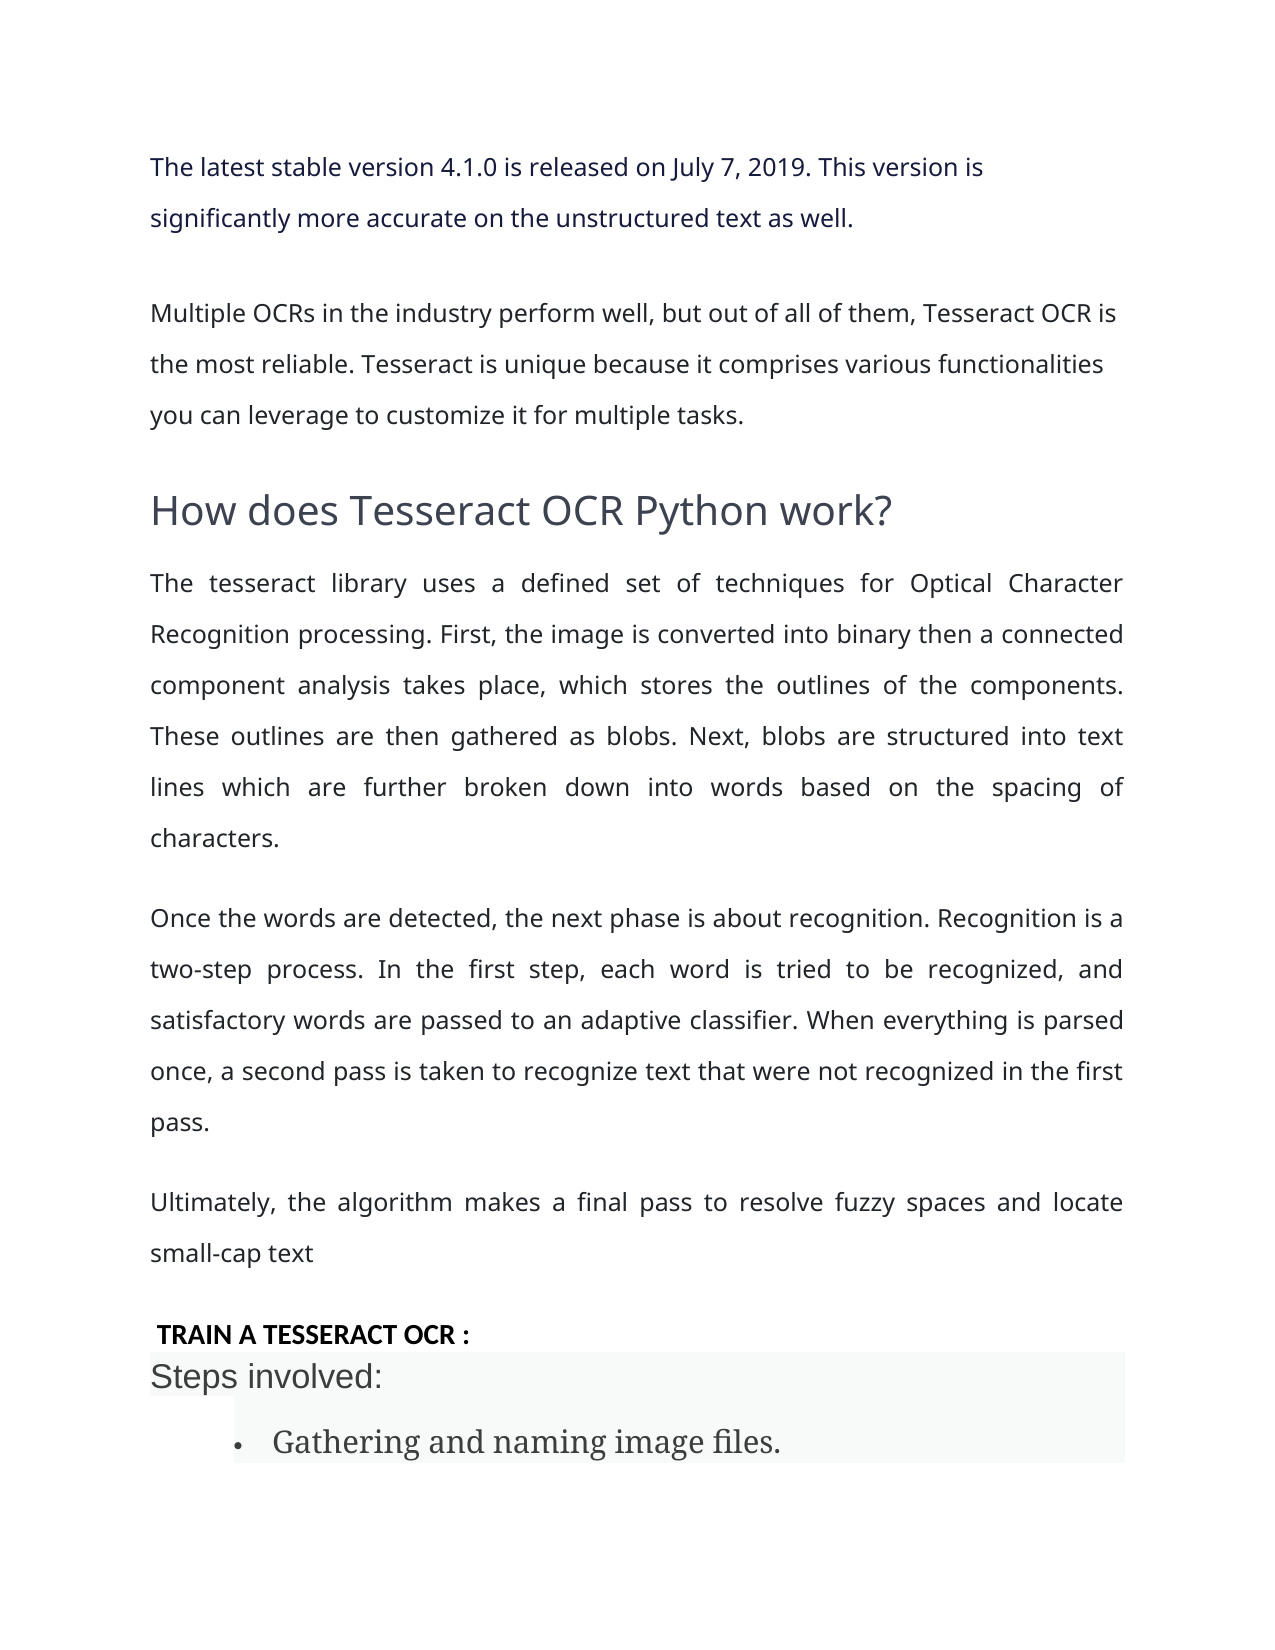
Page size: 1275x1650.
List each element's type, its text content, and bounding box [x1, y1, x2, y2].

subtitle Steps involved: [150, 1352, 1125, 1396]
text Once the words are detected, the next phase is about recognition. Recognition is a two-step process. In the first step, each word is tried to be recognized, and satisfactory words are passed to an adaptive classifier. When everything is parsed once, a second pass is taken to recognize text that were not recognized in the first pass. [150, 901, 1125, 1139]
subtitle How does Tesseract OCR Python work? [150, 482, 1125, 538]
list Gathering and naming image files. [234, 1419, 1125, 1463]
text TRAIN A TESSERACT OCR : [150, 1316, 1125, 1352]
text The latest stable version 4.1.0 is released on July 7, 2019. This version is significantly more accurate on the unstructured text as well. [150, 150, 1125, 235]
text Ultimately, the algorithm makes a final pass to resolve fuzzy spaces and locate small-cap text [150, 1185, 1125, 1270]
text The tesseract library uses a defined set of techniques for Optical Character Recognition processing. First, the image is converted into binary then a connected component analysis takes place, which stores the outlines of the components. These outlines are then gathered as blobs. Next, blobs are structured into text lines which are further broken down into words based on the spacing of characters. [150, 565, 1125, 854]
